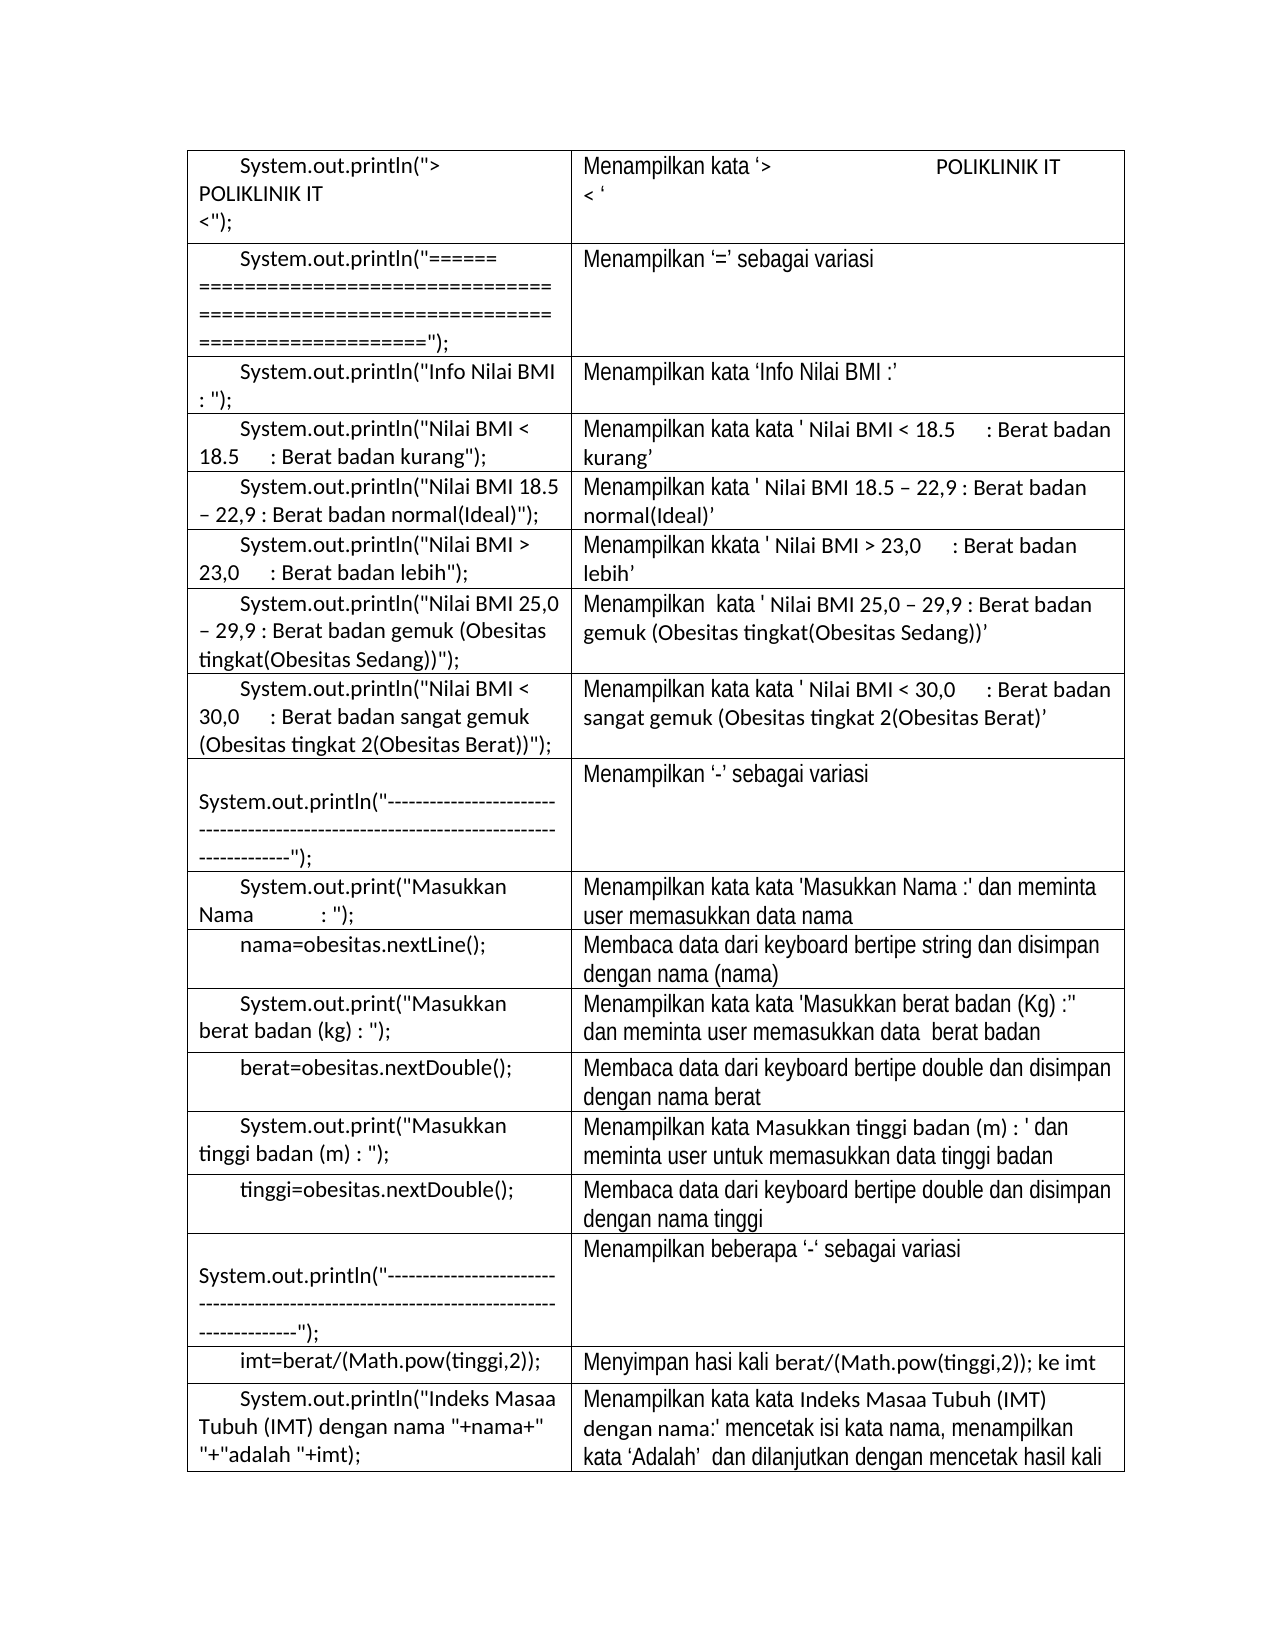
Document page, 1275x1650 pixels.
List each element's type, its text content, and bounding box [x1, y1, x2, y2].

table_cell Menampilkan beberapa ‘-‘ sebagai variasi [572, 1234, 1124, 1346]
table_cell Menampilkan kata kata 'Masukkan berat badan (Kg) :’' dan meminta user memasukkan data berat badan [572, 989, 1124, 1052]
table_cell Menyimpan hasi kali berat/(Math.pow(tinggi,2)); ke imt [572, 1347, 1124, 1383]
table_cell nama=obesitas.nextLine(); [188, 930, 571, 988]
table_cell System.out.print("Masukkan Nama : "); [188, 872, 571, 929]
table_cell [572, 1384, 1124, 1471]
table_cell Menampilkan kata kata ' Nilai BMI < 18.5 : Berat badan kurang’ [572, 414, 1124, 471]
table_cell tinggi=obesitas.nextDouble(); [188, 1175, 571, 1232]
table_cell Menampilkan kata kata 'Masukkan Nama :' dan meminta user memasukkan data nama [572, 872, 1124, 929]
table_cell System.out.print("Masukkan tinggi badan (m) : "); [188, 1112, 571, 1174]
table_cell System.out.println("====== =================================================================================="); [188, 244, 571, 356]
table_cell Menampilkan ‘-’ sebagai variasi [572, 759, 1124, 871]
table_cell Menampilkan kata ‘> POLIKLINIK IT < ‘ [572, 151, 1124, 243]
table_cell Membaca data dari keyboard bertipe double dan disimpan dengan nama berat [572, 1053, 1124, 1111]
table_cell imt=berat/(Math.pow(tinggi,2)); [188, 1347, 571, 1383]
table_cell System.out.println("Nilai BMI < 18.5 : Berat badan kurang"); [188, 414, 571, 471]
table_cell Menampilkan kata ' Nilai BMI 18.5 – 22,9 : Berat badan normal(Ideal)’ [572, 472, 1124, 529]
table_cell System.out.println("> POLIKLINIK IT <"); [188, 151, 571, 243]
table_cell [188, 1384, 571, 1471]
table_cell Menampilkan kata ‘Info Nilai BMI :’ [572, 357, 1124, 413]
table_cell System.out.println("Nilai BMI 25,0 – 29,9 : Berat badan gemuk (Obesitas tingkat(Obesitas Sedang))"); [188, 589, 571, 673]
table_cell System.out.println("Nilai BMI < 30,0 : Berat badan sangat gemuk (Obesitas tingkat 2(Obesitas Berat))"); [188, 674, 571, 758]
table_cell System.out.println("Nilai BMI > 23,0 : Berat badan lebih"); [188, 530, 571, 588]
table_cell System.out.println("----------------------------------------------------------------------------------------"); [188, 759, 571, 871]
table_cell Membaca data dari keyboard bertipe double dan disimpan dengan nama tinggi [572, 1175, 1124, 1232]
table_cell Menampilkan kata ' Nilai BMI 25,0 – 29,9 : Berat badan gemuk (Obesitas tingkat(Obesitas Sedang))’ [572, 589, 1124, 673]
table_cell Membaca data dari keyboard bertipe string dan disimpan dengan nama (nama) [572, 930, 1124, 988]
table_cell Menampilkan kata Masukkan tinggi badan (m) : ' dan meminta user untuk memasukkan data tinggi badan [572, 1112, 1124, 1174]
table_cell Menampilkan ‘=’ sebagai variasi [572, 244, 1124, 356]
table_cell berat=obesitas.nextDouble(); [188, 1053, 571, 1111]
table_cell System.out.print("Masukkan berat badan (kg) : "); [188, 989, 571, 1052]
table_cell System.out.println("Nilai BMI 18.5 – 22,9 : Berat badan normal(Ideal)"); [188, 472, 571, 529]
table_cell System.out.println("Info Nilai BMI : "); [188, 357, 571, 413]
table_cell System.out.println("-----------------------------------------------------------------------------------------"); [188, 1234, 571, 1346]
table_cell Menampilkan kkata ' Nilai BMI > 23,0 : Berat badan lebih’ [572, 530, 1124, 588]
table_cell Menampilkan kata kata ' Nilai BMI < 30,0 : Berat badan sangat gemuk (Obesitas tingkat 2(Obesitas Berat)’ [572, 674, 1124, 758]
